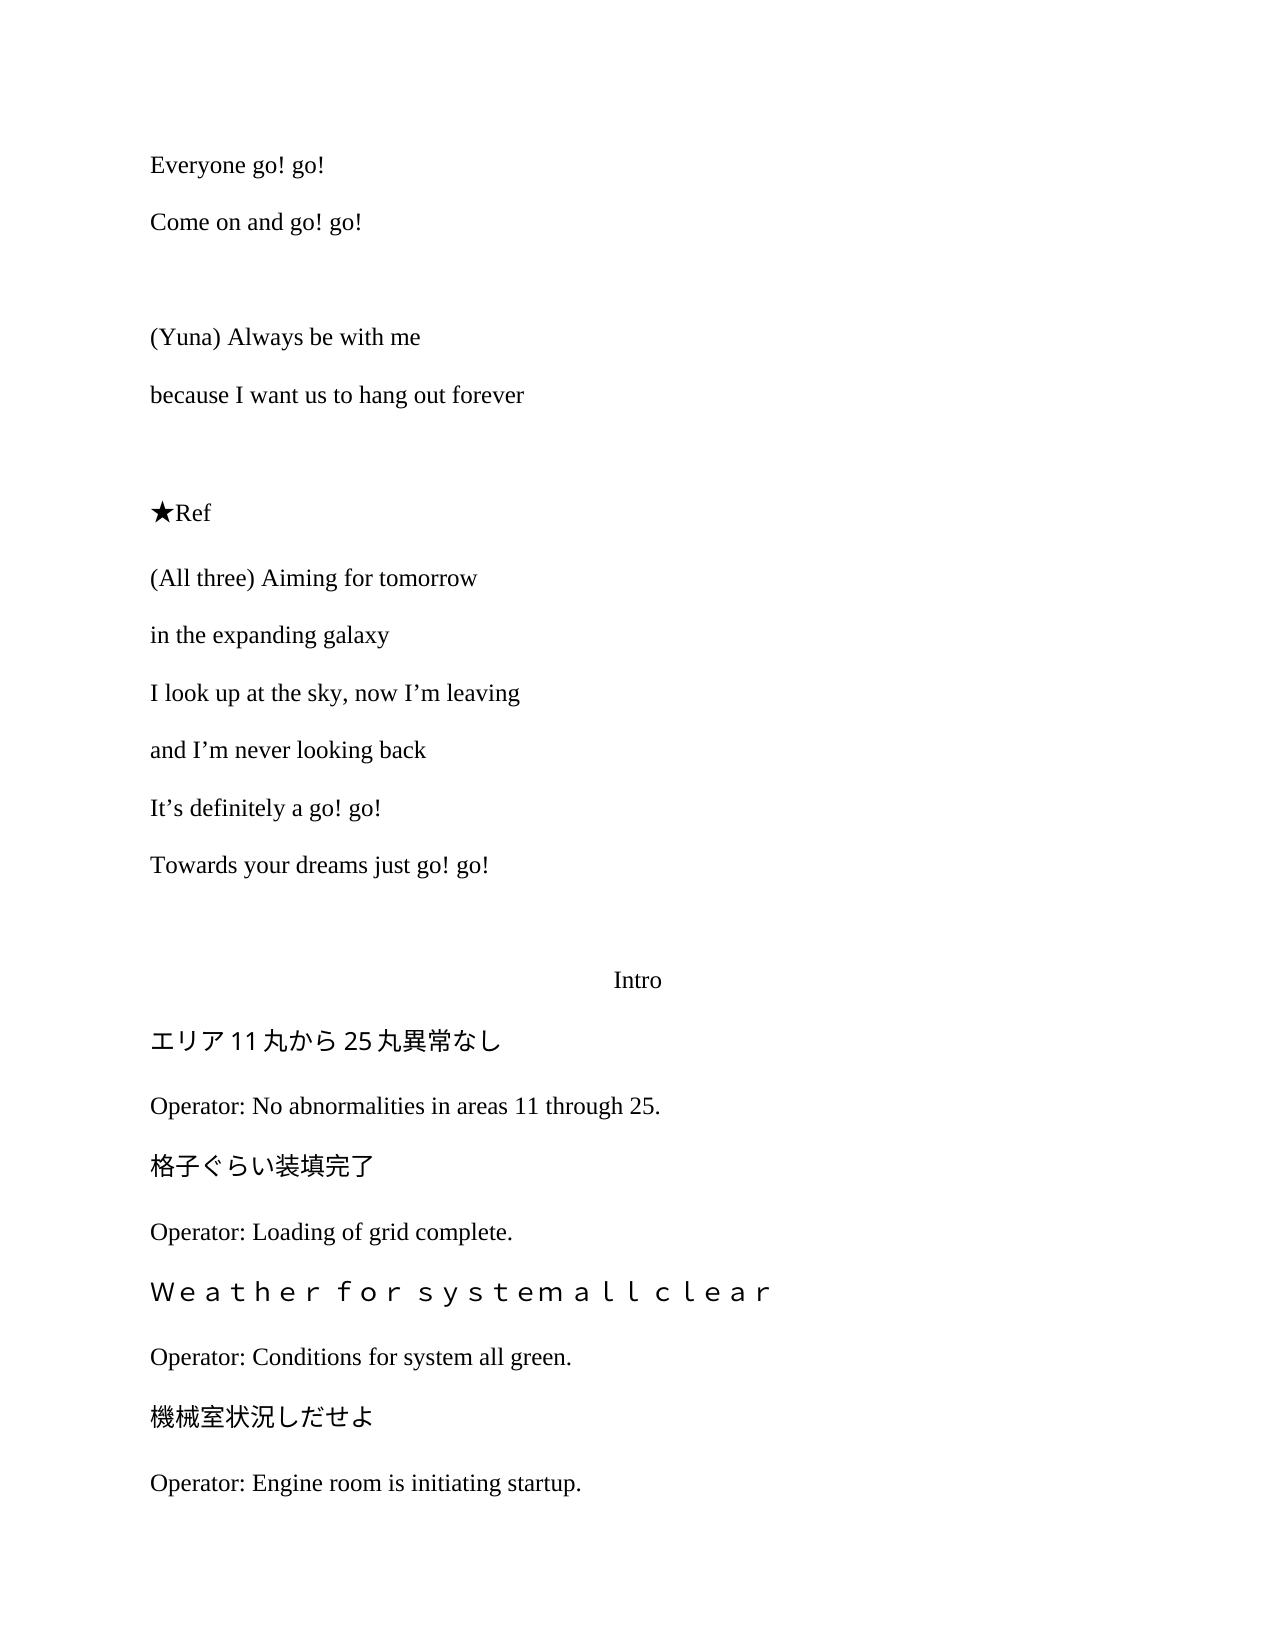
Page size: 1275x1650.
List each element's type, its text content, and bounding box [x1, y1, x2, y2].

text Operator: Engine room is initiating startup. [150, 1468, 1125, 1497]
text 格子ぐらい装填完了 [150, 1149, 1125, 1183]
text Come on and go! go! [150, 207, 1125, 236]
text in the expanding galaxy [150, 621, 1125, 649]
text (Yuna) Always be with me [150, 322, 1125, 351]
text Operator: No abnormalities in areas 11 through 25. [150, 1091, 1125, 1120]
text I look up at the sky, now I’m leaving [150, 678, 1125, 707]
text エリア11丸から25丸異常なし [150, 1023, 1125, 1057]
text Ｗｅａｔｈｅｒ ｆｏｒ ｓｙｓｔｅｍ ａｌｌ ｃｌｅａｒ [150, 1274, 1125, 1308]
text Everyone go! go! [150, 150, 1125, 179]
text Intro [150, 966, 1125, 994]
text Operator: Conditions for system all green. [150, 1342, 1125, 1371]
text Operator: Loading of grid complete. [150, 1217, 1125, 1246]
text ★Ref [150, 495, 1125, 529]
text because I want us to hang out forever [150, 380, 1125, 409]
text 機械室状況しだせよ [150, 1400, 1125, 1434]
text It’s definitely a go! go! [150, 793, 1125, 822]
text and I’m never looking back [150, 736, 1125, 764]
text (All three) Aiming for tomorrow [150, 563, 1125, 592]
text Towards your dreams just go! go! [150, 851, 1125, 879]
